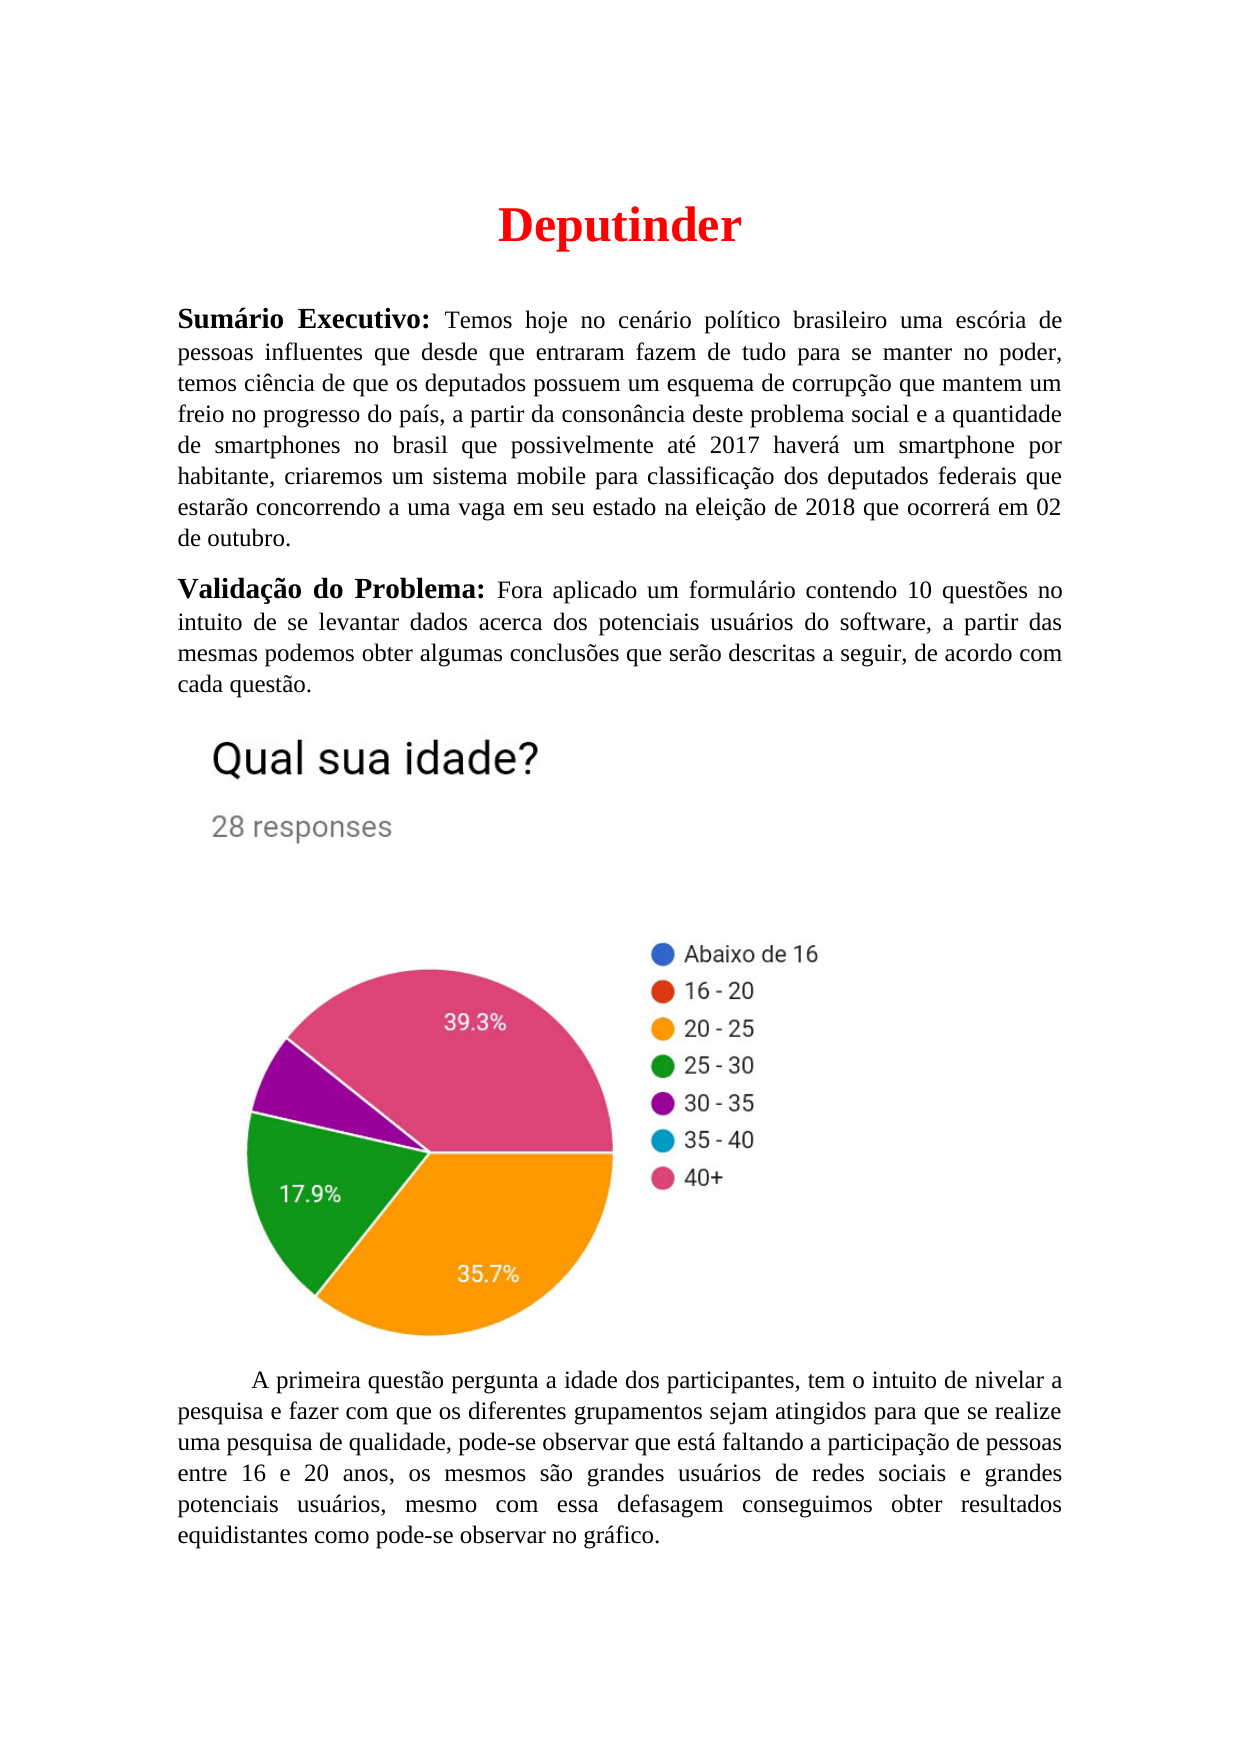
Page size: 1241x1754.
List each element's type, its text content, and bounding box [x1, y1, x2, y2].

picture [177, 716, 839, 1347]
text Sumário Executivo: Temos hoje no cenário político brasileiro uma escória de pessoas influentes que desde que entraram fazem de tudo para se manter no poder, temos ciência de que os deputados possuem um esquema de corrupção que mantem um freio no progresso do país, a partir da consonância deste problema social e a quantidade de smartphones no brasil que possivelmente até 2017 haverá um smartphone por habitante, criaremos um sistema mobile para classificação dos deputados federais que estarão concorrendo a uma vaga em seu estado na eleição de 2018 que ocorrerá em 02 de outubro. [177, 301, 1063, 552]
text Validação do Problema: Fora aplicado um formulário contendo 10 questões no intuito de se levantar dados acerca dos potenciais usuários do software, a partir das mesmas podemos obter algumas conclusões que serão descritas a seguir, de acordo com cada questão. [177, 571, 1063, 697]
text Deputinder [177, 194, 1063, 282]
text A primeira questão pergunta a idade dos participantes, tem o intuito de nivelar a pesquisa e fazer com que os diferentes grupamentos sejam atingidos para que se realize uma pesquisa de qualidade, pode-se observar que está faltando a participação de pessoas entre 16 e 20 anos, os mesmos são grandes usuários de redes sociais e grandes potenciais usuários, mesmo com essa defasagem conseguimos obter resultados equidistantes como pode-se observar no gráfico. [177, 1365, 1063, 1549]
